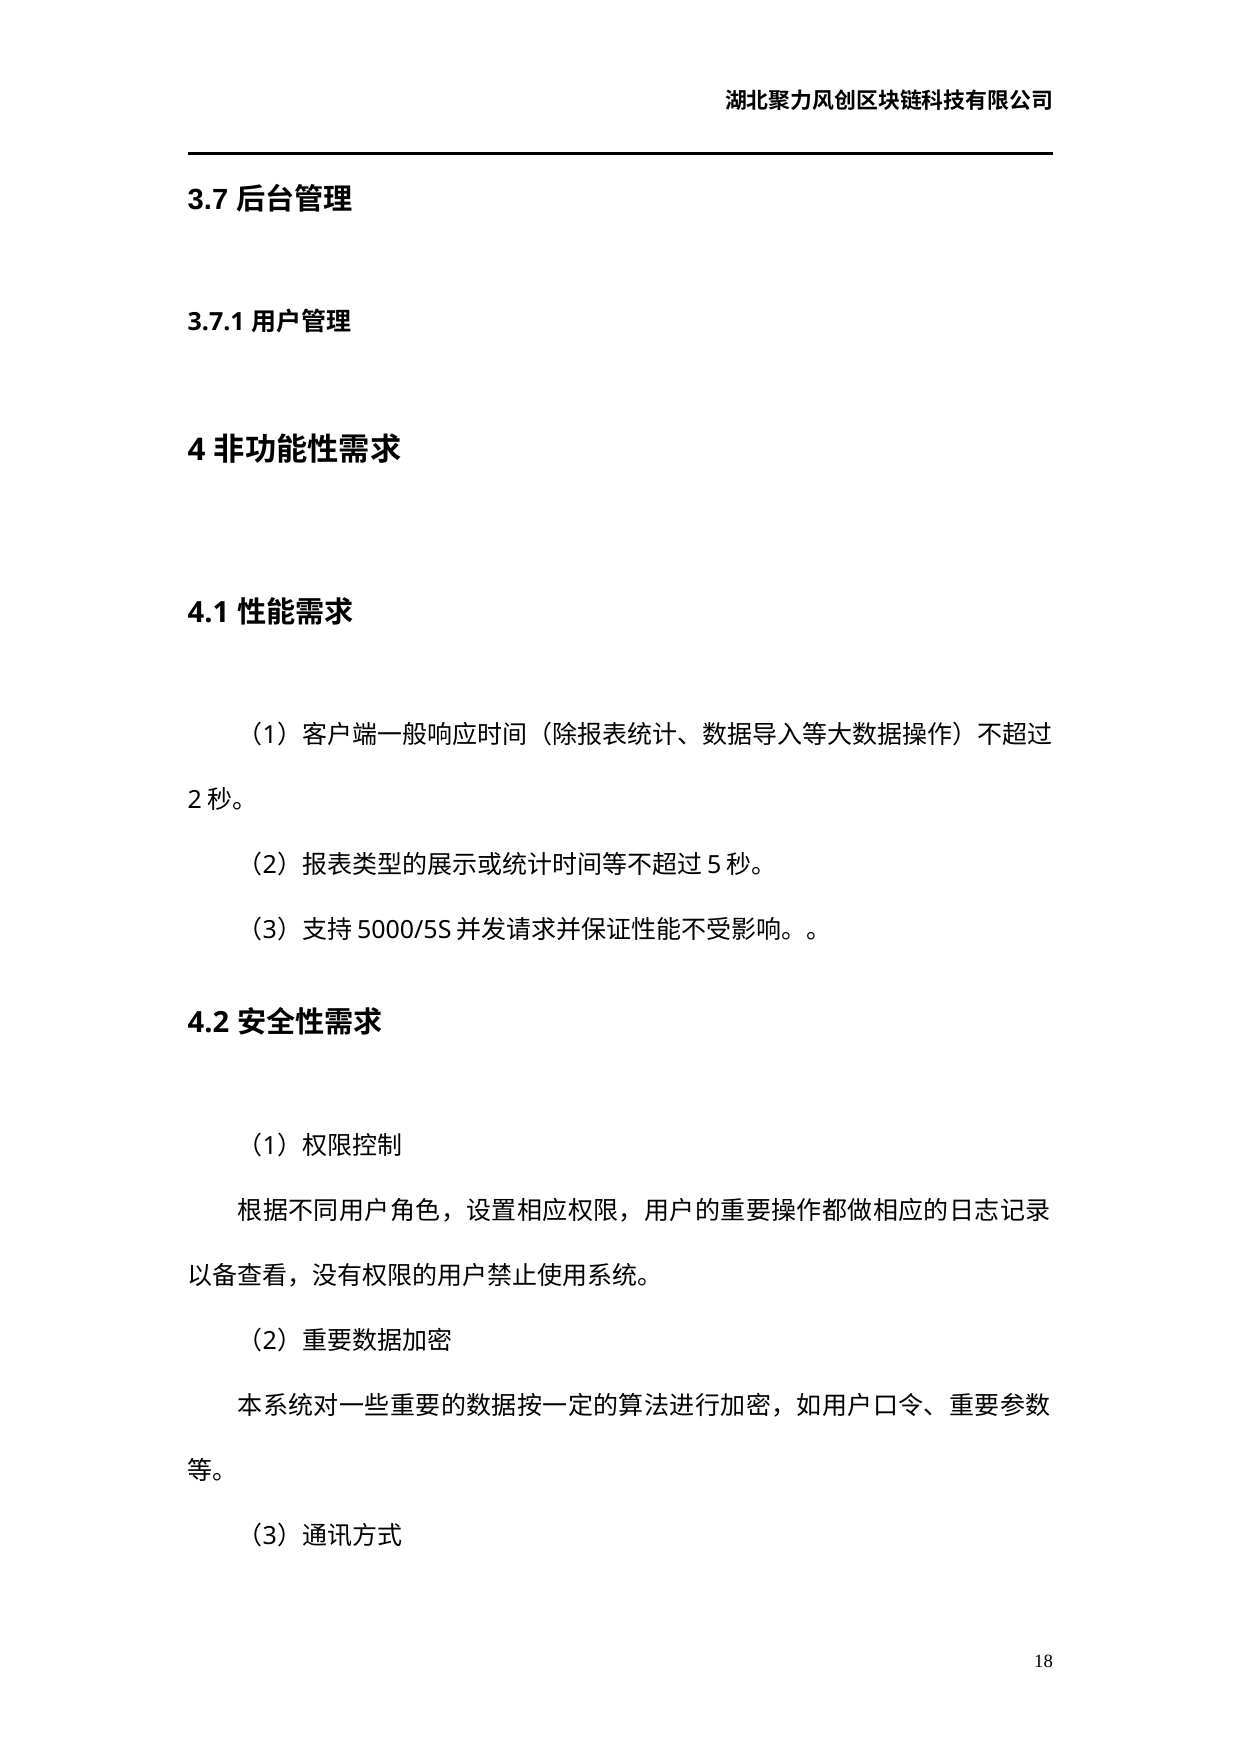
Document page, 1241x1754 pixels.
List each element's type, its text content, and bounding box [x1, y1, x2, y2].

subtitle 4.1 性能需求 [187, 578, 1053, 643]
text （3）通讯方式 [187, 1501, 1053, 1566]
text （2）报表类型的展示或统计时间等不超过5秒。 [187, 831, 1053, 896]
subtitle 3.7 后台管理 [187, 164, 1053, 229]
subtitle 用户管理 [187, 287, 1053, 352]
text （1）权限控制 [187, 1111, 1053, 1176]
subtitle 4 非功能性需求 [187, 414, 1053, 479]
subtitle 4.2 安全性需求 [187, 988, 1053, 1053]
text 根据不同用户角色，设置相应权限，用户的重要操作都做相应的日志记录以备查看，没有权限的用户禁止使用系统。 [187, 1176, 1053, 1306]
text 本系统对一些重要的数据按一定的算法进行加密，如用户口令、重要参数等。 [187, 1371, 1053, 1501]
text （1）客户端一般响应时间（除报表统计、数据导入等大数据操作）不超过2秒。 [187, 701, 1053, 831]
text （2）重要数据加密 [187, 1306, 1053, 1371]
text （3）支持5000/5S并发请求并保证性能不受影响。。 [187, 896, 1053, 961]
